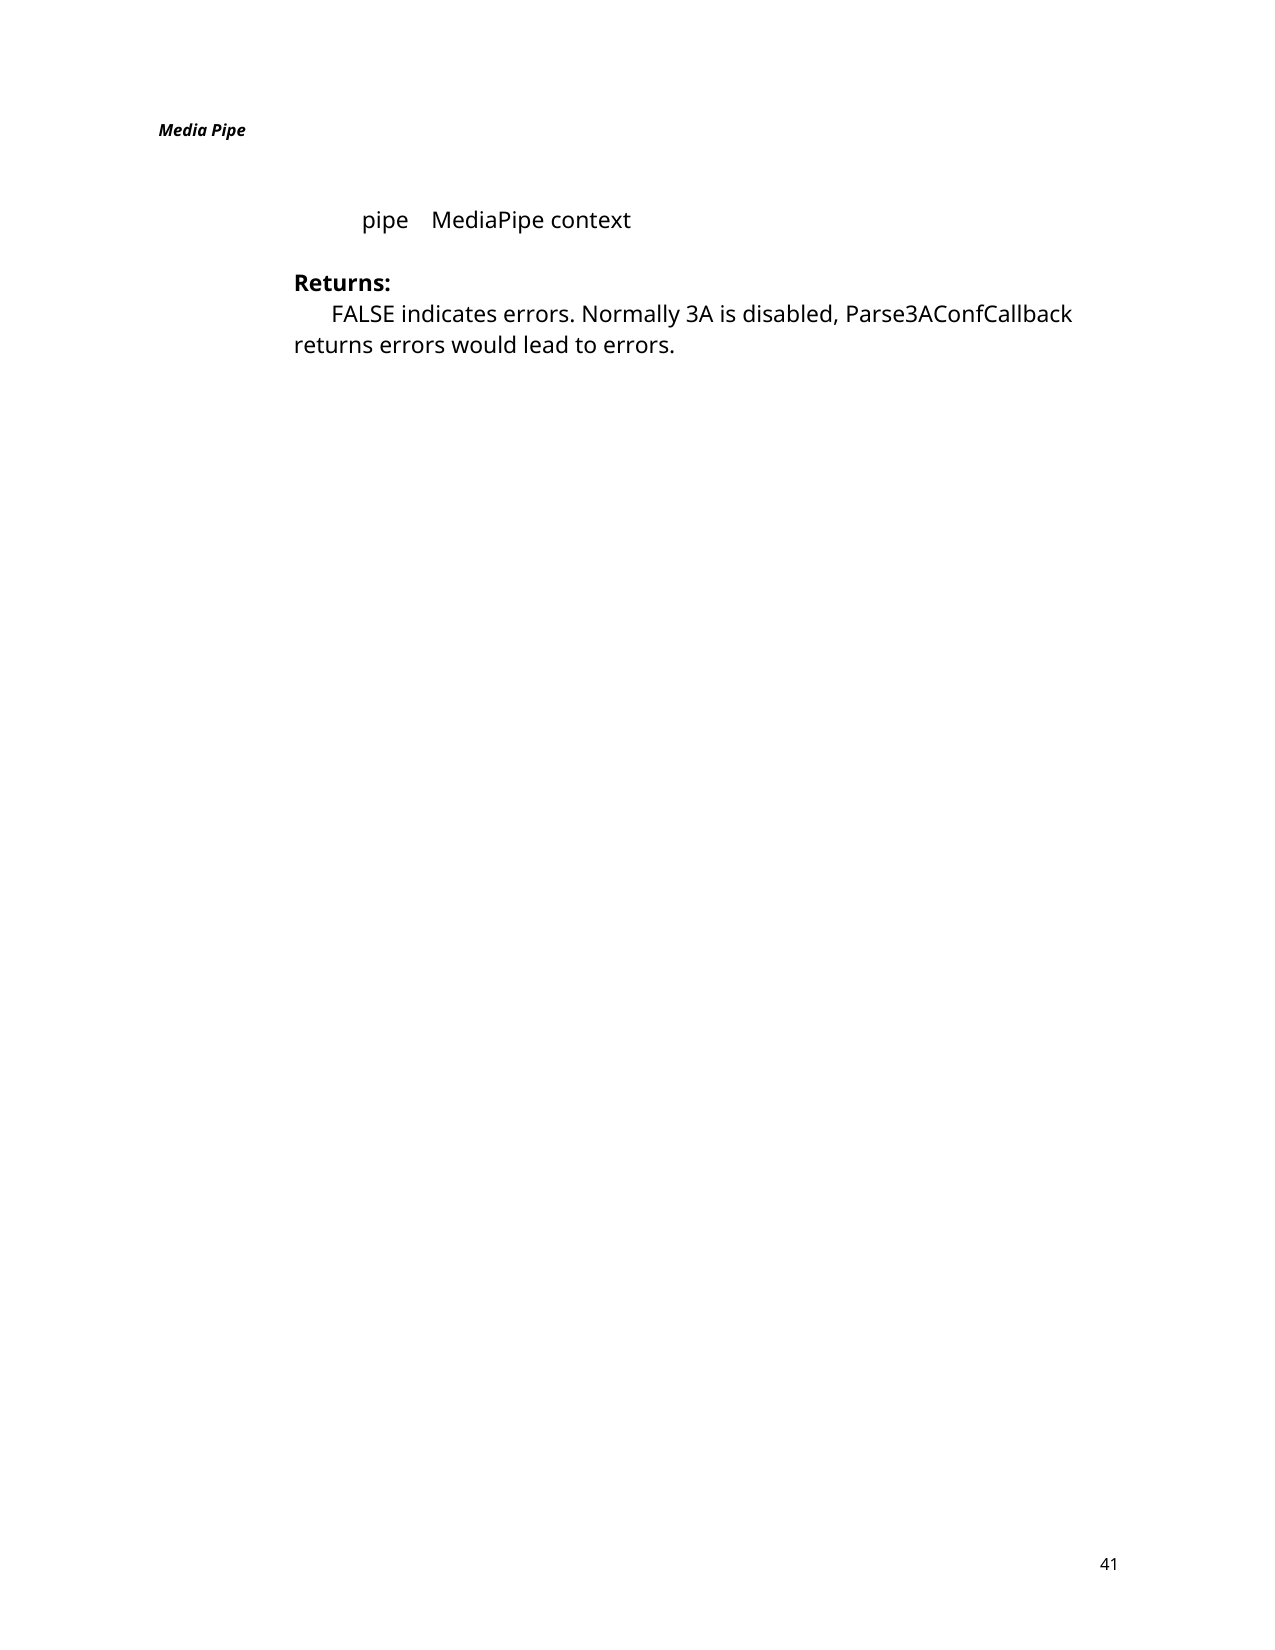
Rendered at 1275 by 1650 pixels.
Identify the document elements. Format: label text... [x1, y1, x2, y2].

text Returns: [294, 267, 1117, 298]
table_header MediaPipe context [420, 204, 1117, 235]
table_header pipe [298, 204, 420, 235]
text FALSE indicates errors. Normally 3A is disabled, Parse3AConfCallback returns errors would lead to errors. [294, 298, 1117, 360]
